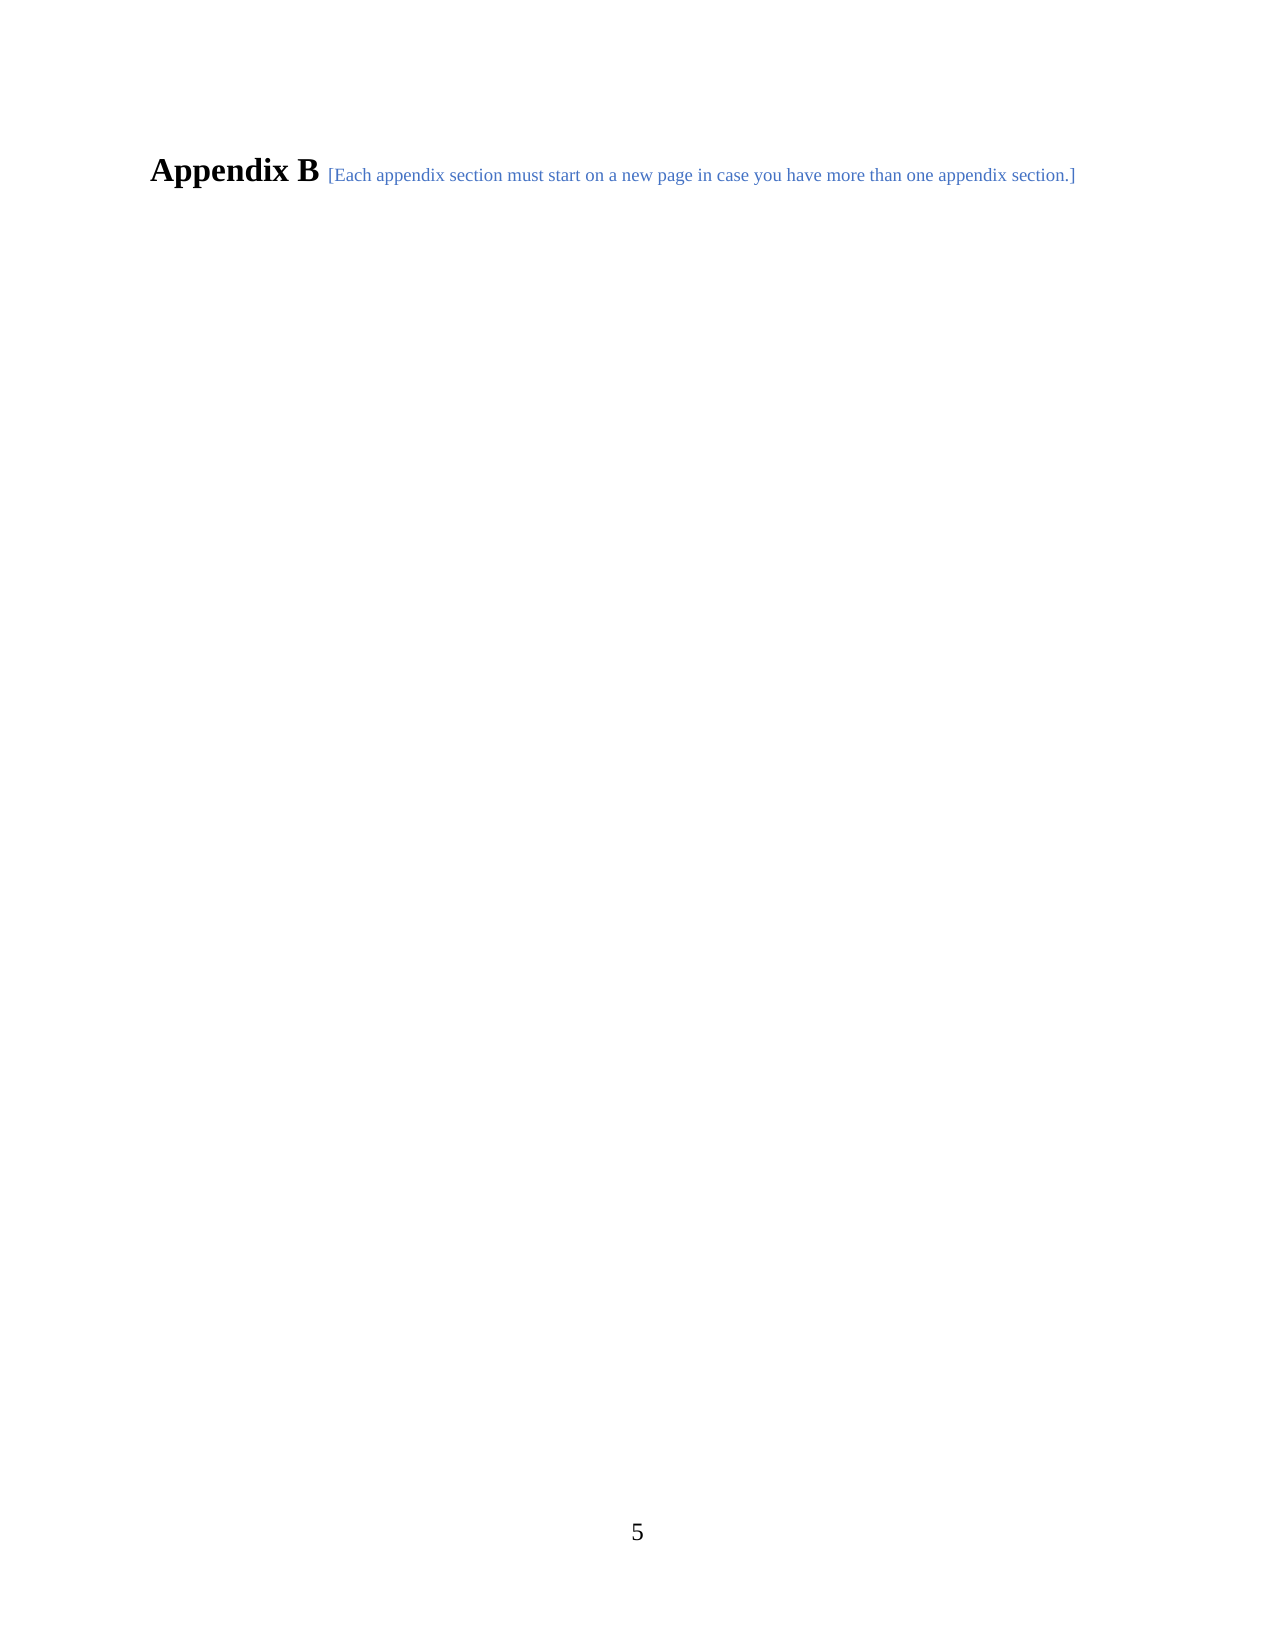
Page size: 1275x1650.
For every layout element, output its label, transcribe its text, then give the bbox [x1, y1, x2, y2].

subtitle Appendix B [Each appendix section must start on a new page in case you have more than one appendix section.] [150, 150, 1125, 188]
